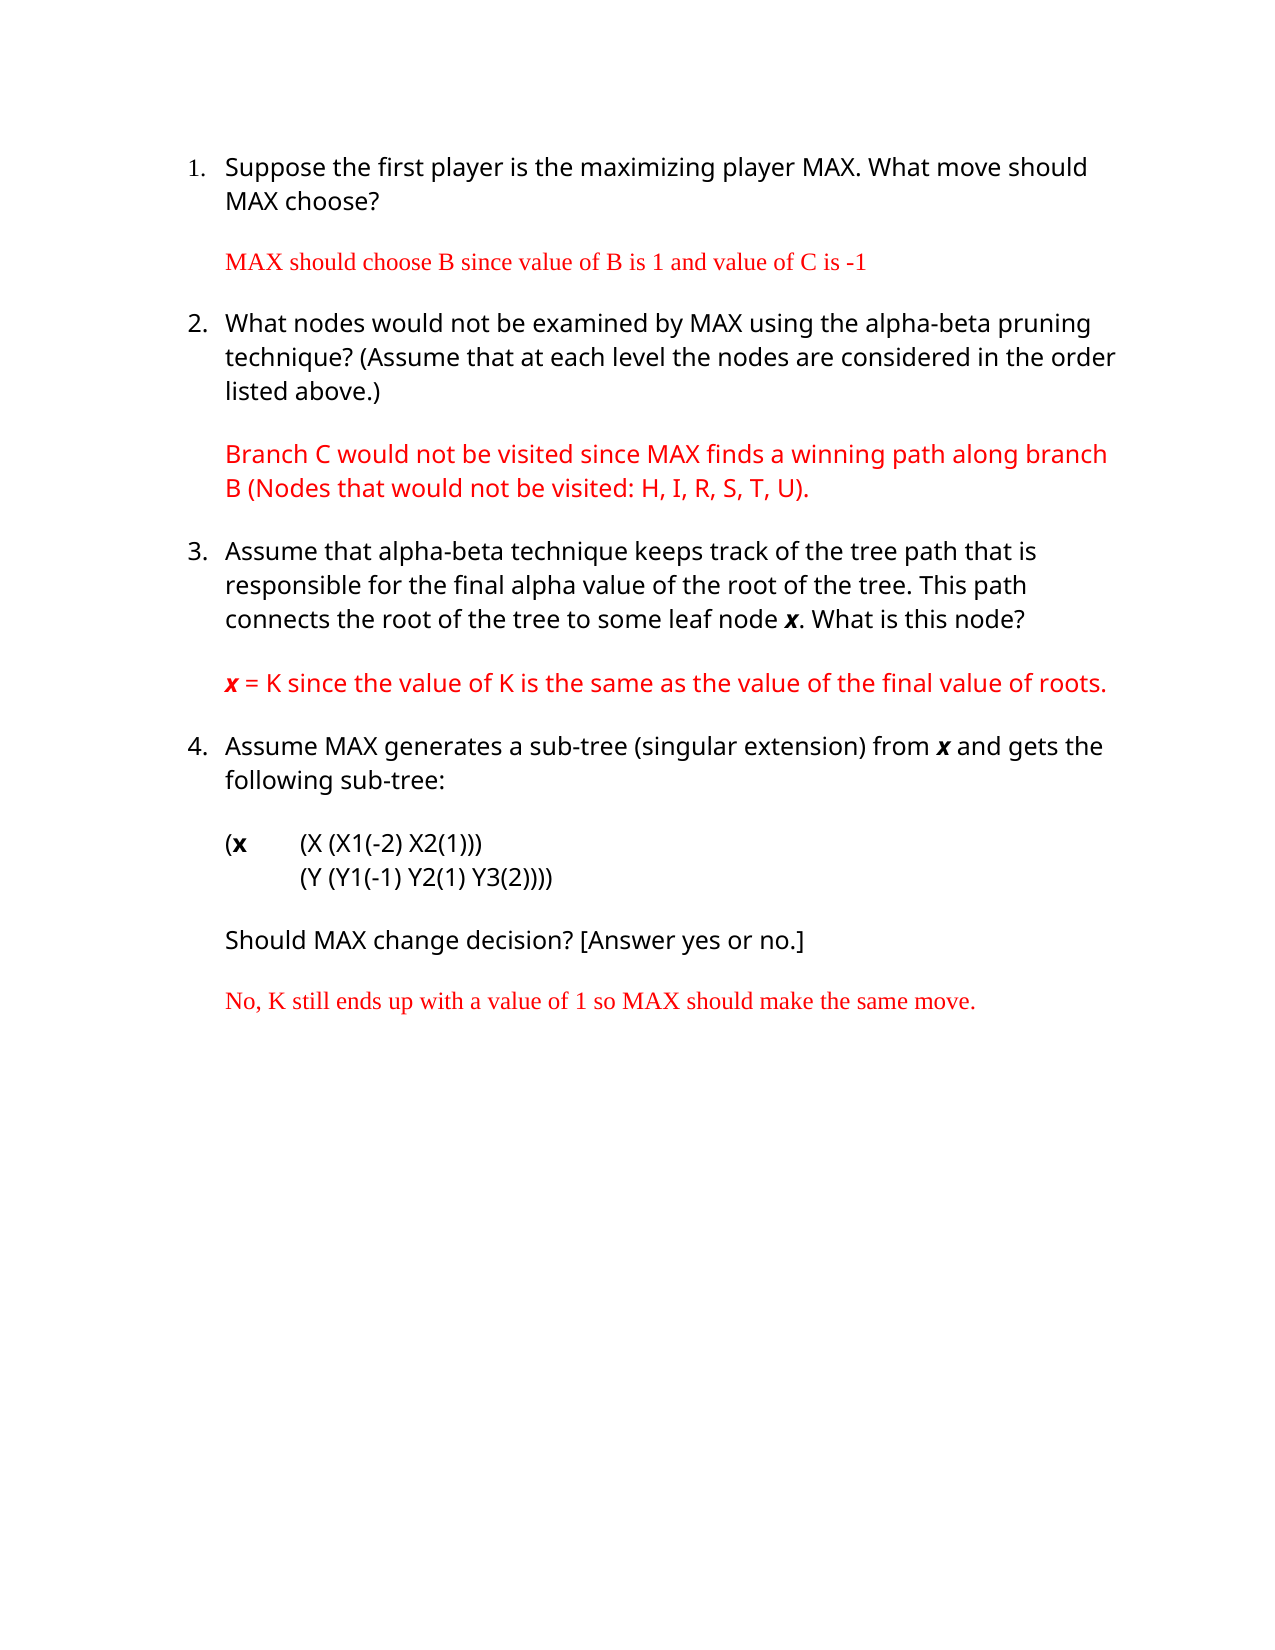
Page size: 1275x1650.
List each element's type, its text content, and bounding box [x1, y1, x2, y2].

text (x (X (X1(-2) X2(1))) (Y (Y1(-1) Y2(1) Y3(2)))) [225, 826, 1125, 894]
list Assume MAX generates a sub-tree (singular extension) from x and gets the following sub-tree: [187, 728, 1125, 797]
text Should MAX change decision? [Answer yes or no.] [225, 923, 1125, 957]
text x = K since the value of K is the same as the value of the final value of roots. [225, 665, 1125, 699]
list Suppose the first player is the maximizing player MAX. What move should MAX choose? [187, 150, 1125, 218]
text Branch C would not be visited since MAX finds a winning path along branch B (Nodes that would not be visited: H, I, R, S, T, U). [225, 437, 1125, 505]
text MAX should choose B since value of B is 1 and value of C is -1 [225, 247, 1125, 276]
list Assume that alpha-beta technique keeps track of the tree path that is responsible for the final alpha value of the root of the tree. This path connects the root of the tree to some leaf node x. What is this node? [187, 534, 1125, 636]
list What nodes would not be examined by MAX using the alpha-beta pruning technique? (Assume that at each level the nodes are considered in the order listed above.) [187, 305, 1125, 407]
text No, K still ends up with a value of 1 so MAX should make the same move. [225, 986, 1125, 1015]
